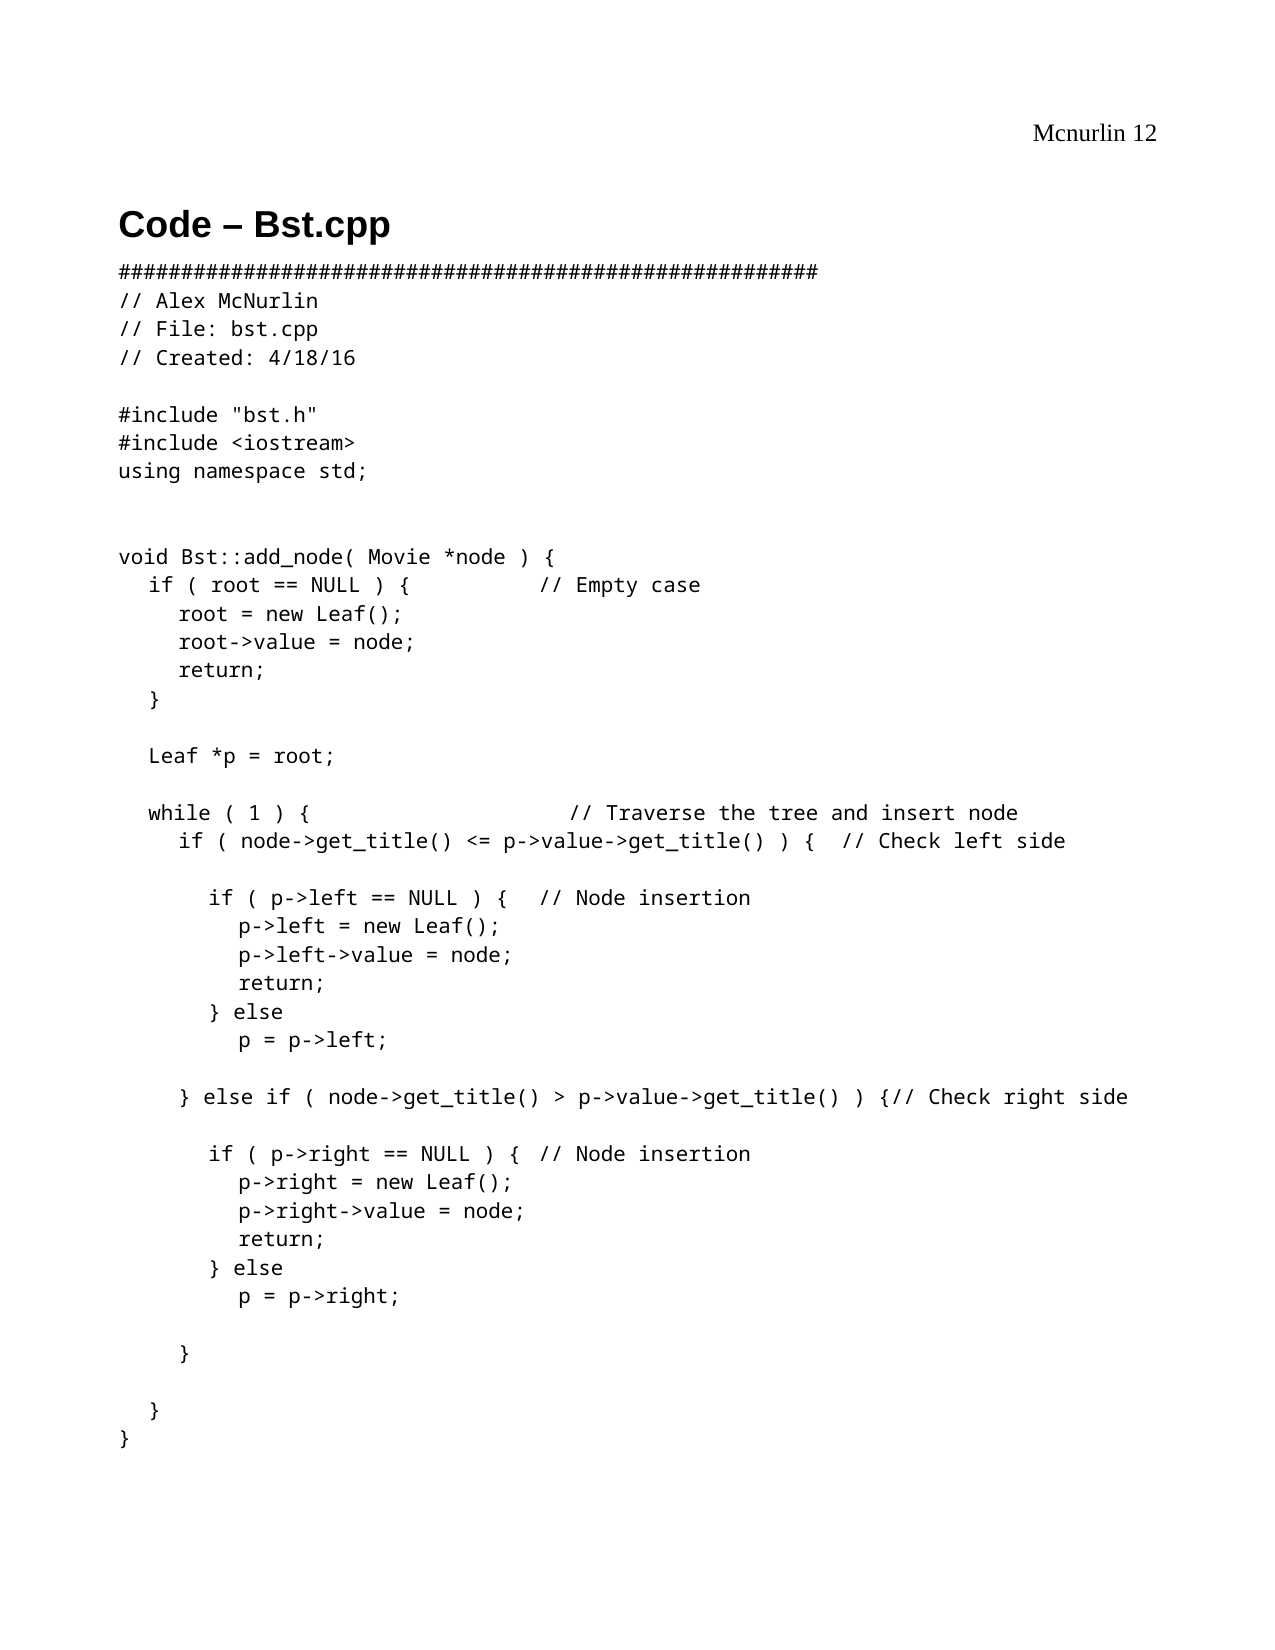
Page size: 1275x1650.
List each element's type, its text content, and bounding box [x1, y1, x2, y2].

text // Alex McNurlin [118, 286, 1157, 314]
text // File: bst.cpp [118, 314, 1157, 343]
text } [118, 1423, 1157, 1452]
text return; [118, 656, 1157, 684]
text } else if ( node->get_title() > p->value->get_title() ) {// Check right side [118, 1082, 1157, 1111]
text } else [118, 997, 1157, 1025]
text // Created: 4/18/16 [118, 343, 1157, 371]
text while ( 1 ) { // Traverse the tree and insert node [118, 798, 1157, 826]
text } [118, 1395, 1157, 1423]
text if ( node->get_title() <= p->value->get_title() ) { // Check left side [118, 826, 1157, 855]
text } else [118, 1253, 1157, 1281]
text p = p->left; [118, 1025, 1157, 1054]
text if ( root == NULL ) { // Empty case [118, 570, 1157, 599]
text Leaf *p = root; [118, 741, 1157, 769]
text p->left->value = node; [118, 940, 1157, 968]
text } [118, 1338, 1157, 1367]
text root = new Leaf(); [118, 599, 1157, 627]
text if ( p->left == NULL ) { // Node insertion [118, 883, 1157, 912]
text return; [118, 968, 1157, 997]
text root->value = node; [118, 627, 1157, 656]
text p->right->value = node; [118, 1196, 1157, 1224]
text #include <iostream> [118, 428, 1157, 457]
text p->left = new Leaf(); [118, 912, 1157, 940]
text p = p->right; [118, 1281, 1157, 1310]
text return; [118, 1224, 1157, 1253]
text } [118, 684, 1157, 712]
text #include "bst.h" [118, 400, 1157, 428]
text using namespace std; [118, 457, 1157, 485]
text ######################################################## [118, 257, 1157, 286]
subtitle Code – Bst.cpp [118, 202, 1157, 245]
text p->right = new Leaf(); [118, 1167, 1157, 1196]
text void Bst::add_node( Movie *node ) { [118, 542, 1157, 570]
text if ( p->right == NULL ) { // Node insertion [118, 1139, 1157, 1167]
